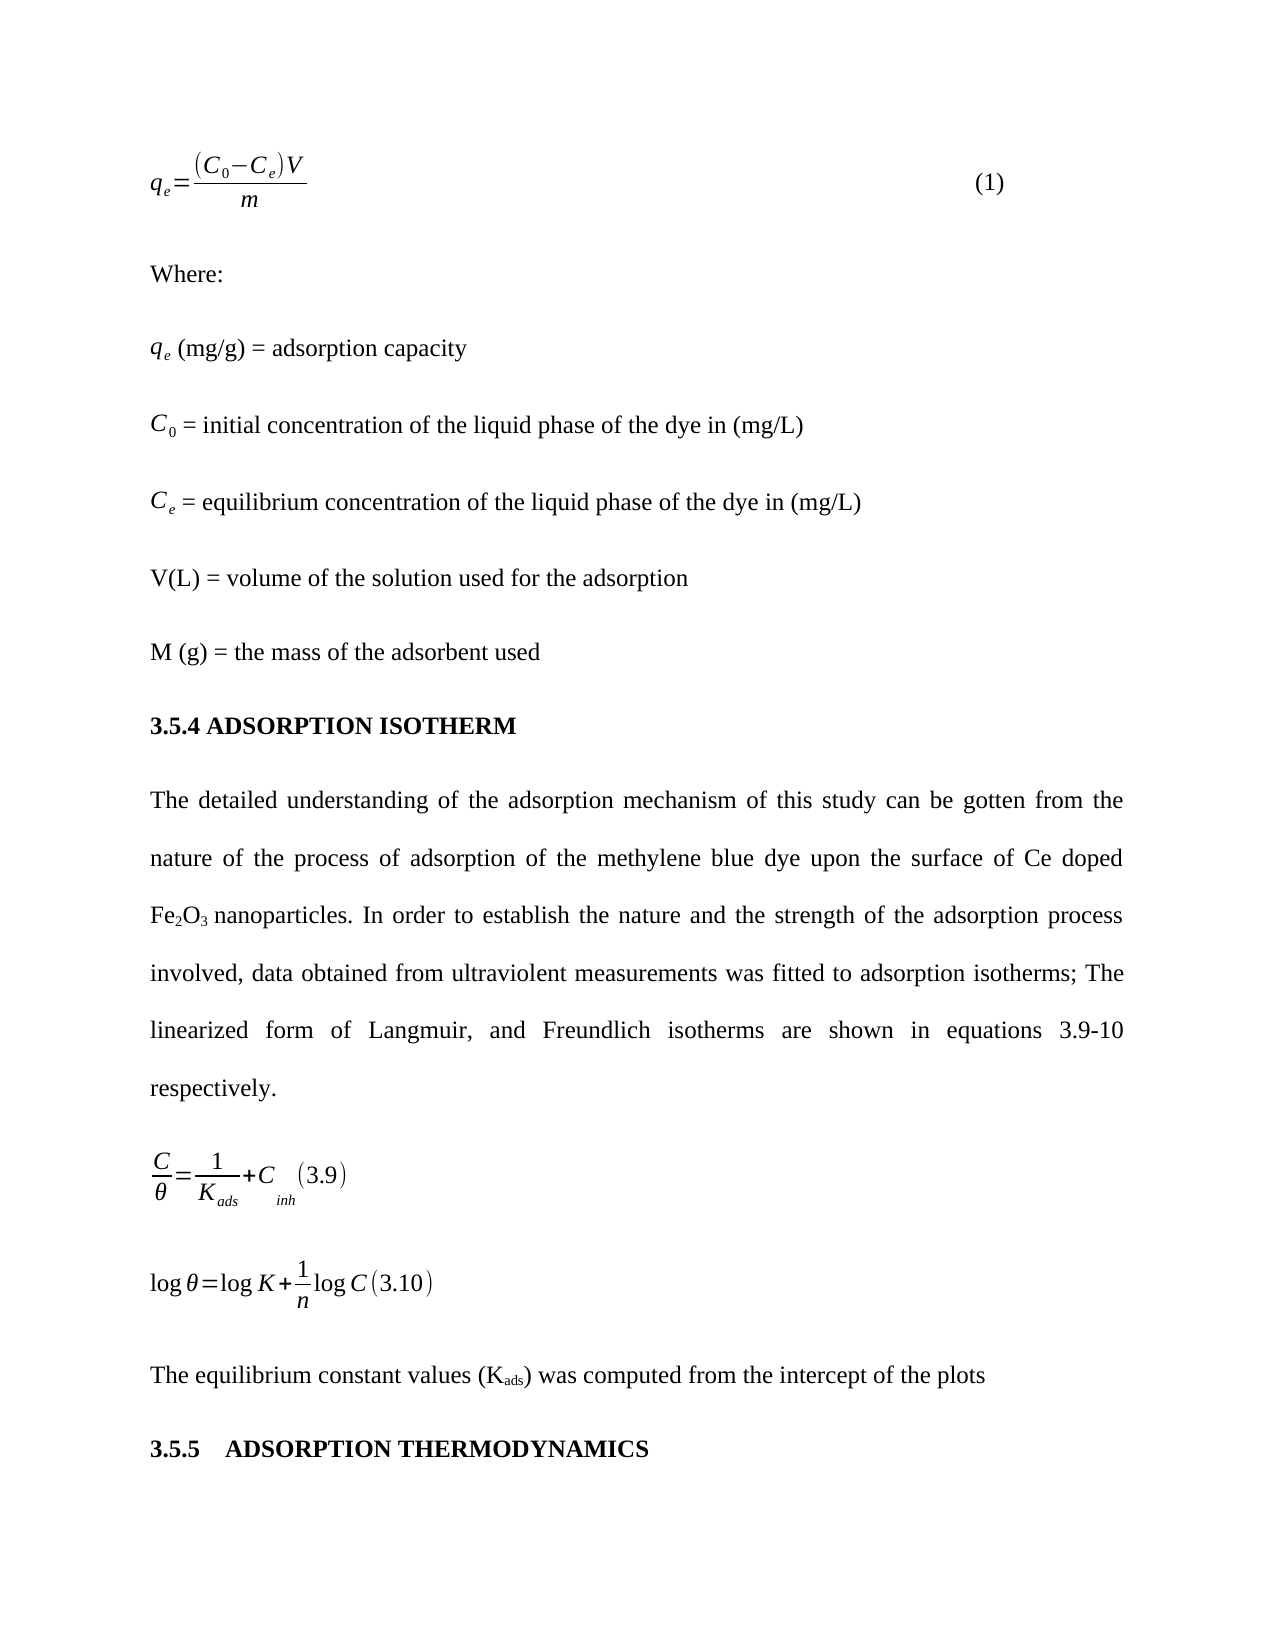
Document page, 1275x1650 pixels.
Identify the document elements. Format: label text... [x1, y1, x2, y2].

text Where: [150, 259, 1125, 287]
text (mg/g) = adsorption capacity [150, 333, 1125, 364]
text M (g) = the mass of the adsorbent used [150, 637, 1125, 666]
text 3.5.4 ADSORPTION ISOTHERM [150, 711, 1125, 740]
text The detailed understanding of the adsorption mechanism of this study can be gotten from the nature of the process of adsorption of the methylene blue dye upon the surface of Ce doped Fe2O3 nanoparticles. In order to establish the nature and the strength of the adsorption process involved, data obtained from ultraviolent measurements was fitted to adsorption isotherms; The linearized form of Langmuir, and Freundlich isotherms are shown in equations 3.9-10 respectively. [150, 786, 1125, 1102]
text 3.5.5 ADSORPTION THERMODYNAMICS [150, 1434, 1125, 1463]
text V(L) = volume of the solution used for the adsorption [150, 563, 1125, 592]
text = equilibrium concentration of the liquid phase of the dye in (mg/L) [150, 486, 1125, 518]
text = initial concentration of the liquid phase of the dye in (mg/L) [150, 409, 1125, 441]
text The equilibrium constant values (Kads) was computed from the intercept of the plots [150, 1360, 1125, 1388]
text (1) [150, 150, 1125, 213]
